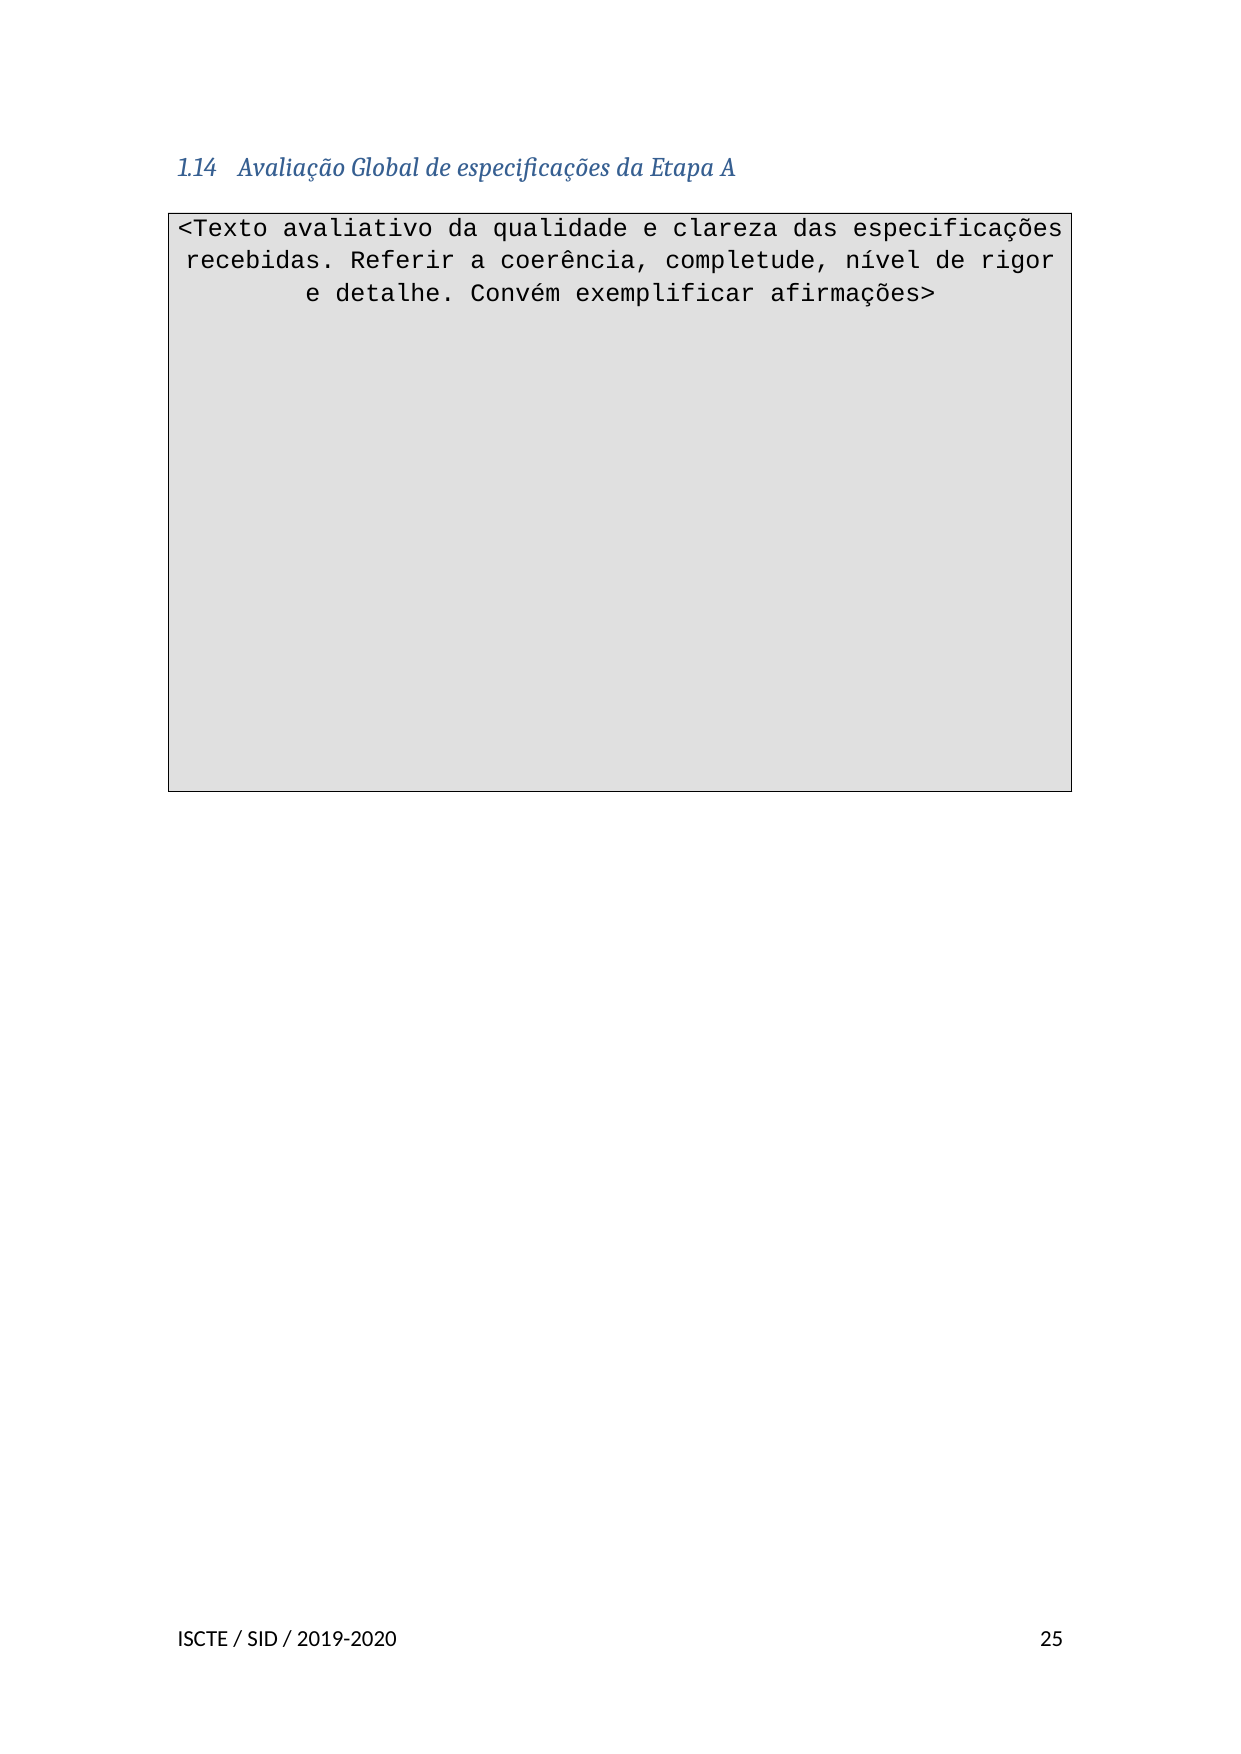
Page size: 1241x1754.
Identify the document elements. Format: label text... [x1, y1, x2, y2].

text <Texto avaliativo da qualidade e clareza das especificações recebidas. Referir a coerência, completude, nível de rigor e detalhe. Convém exemplificar afirmações> [169, 214, 1071, 309]
subtitle Avaliação Global de especificações da Etapa A [177, 152, 1063, 183]
